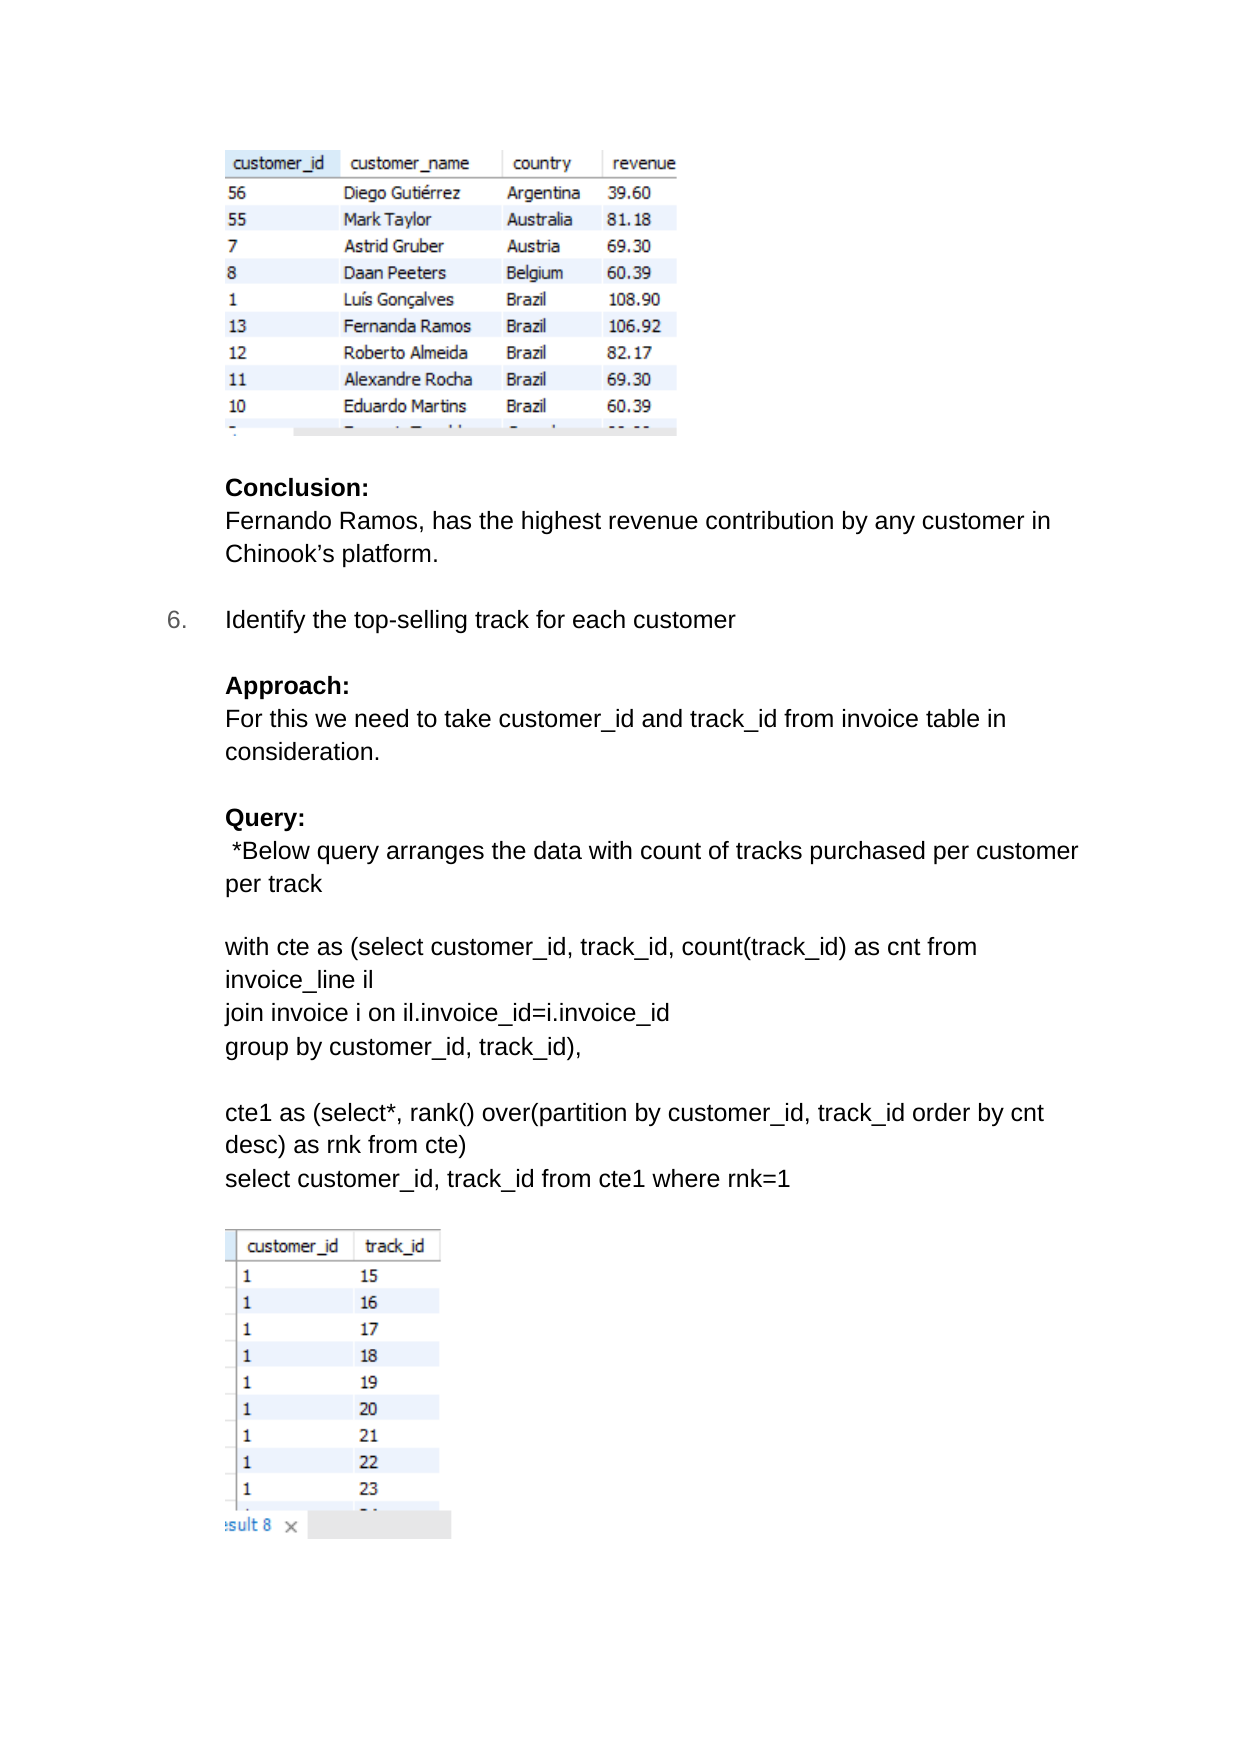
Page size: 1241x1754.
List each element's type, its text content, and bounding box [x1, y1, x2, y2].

text group by customer_id, track_id), [225, 1031, 1090, 1060]
text For this we need to take customer_id and track_id from invoice table in consideration. [225, 704, 1090, 766]
text cte1 as (select*, rank() over(partition by customer_id, track_id order by cnt desc) as rnk from cte) [225, 1097, 1090, 1159]
picture [225, 1229, 452, 1539]
picture [225, 150, 677, 436]
text Conclusion: [225, 473, 1090, 502]
text with cte as (select customer_id, track_id, count(track_id) as cnt from invoice_line il [225, 932, 1090, 994]
text Query: [225, 803, 1090, 832]
text join invoice i on il.invoice_id=i.invoice_id [225, 998, 1090, 1027]
text select customer_id, track_id from cte1 where rnk=1 [225, 1163, 1090, 1192]
text *Below query arranges the data with count of tracks purchased per customer per track [225, 836, 1090, 898]
text Approach: [225, 671, 1090, 700]
list Identify the top-selling track for each customer [187, 605, 1090, 634]
text Fernando Ramos, has the highest revenue contribution by any customer in Chinook’s platform. [225, 506, 1090, 568]
